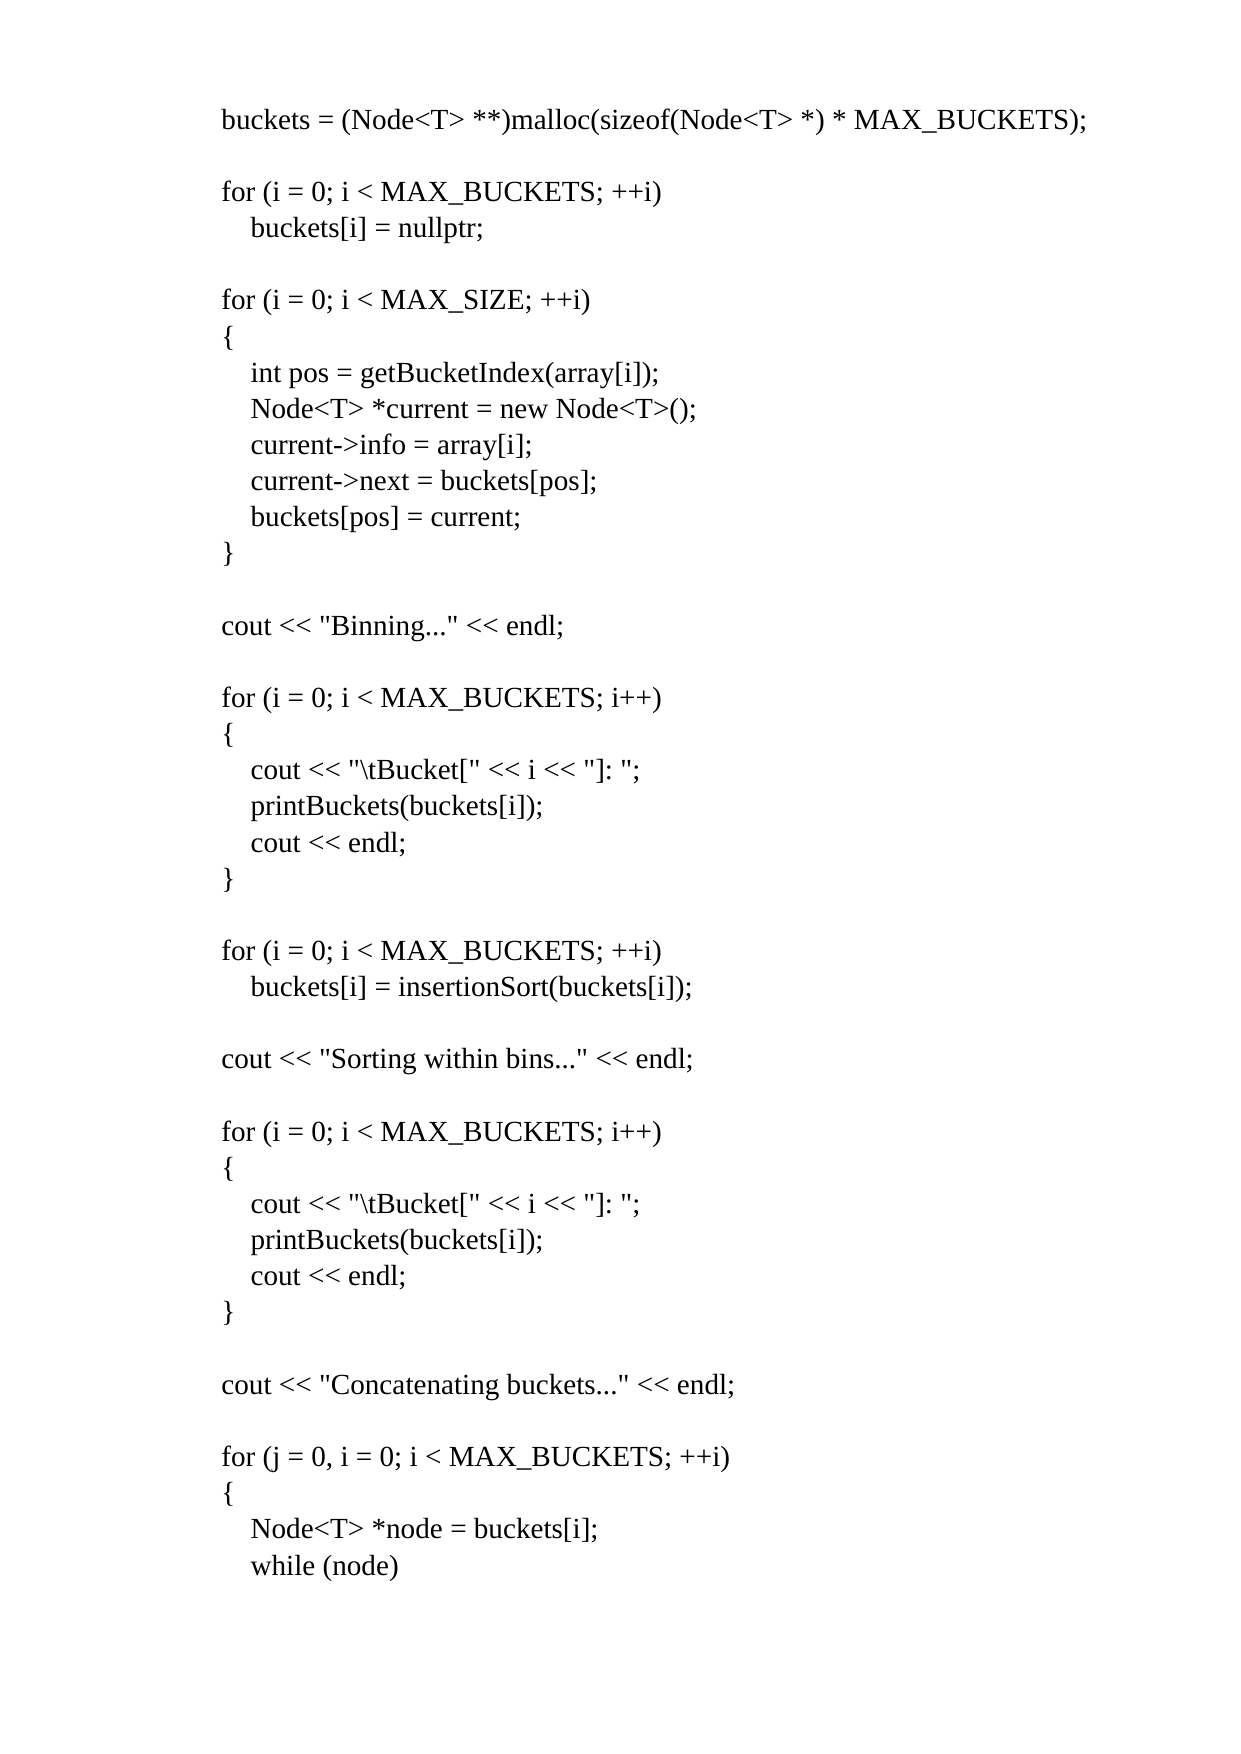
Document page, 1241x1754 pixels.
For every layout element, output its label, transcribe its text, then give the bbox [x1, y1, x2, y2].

text cout << "Sorting within bins..." << endl; [192, 1042, 1152, 1075]
text buckets[pos] = current; [192, 499, 1152, 533]
text for (i = 0; i < MAX_BUCKETS; ++i) [192, 933, 1152, 967]
text while (node) [192, 1548, 1152, 1581]
text buckets[i] = insertionSort(buckets[i]); [192, 969, 1152, 1003]
text buckets[i] = nullptr; [192, 210, 1152, 244]
text { [192, 716, 1152, 750]
text } [192, 861, 1152, 894]
text } [192, 1294, 1152, 1328]
text { [192, 319, 1152, 352]
text cout << "\tBucket[" << i << "]: "; [192, 1186, 1152, 1220]
text { [192, 1475, 1152, 1509]
text } [192, 536, 1152, 569]
text for (j = 0, i = 0; i < MAX_BUCKETS; ++i) [192, 1439, 1152, 1473]
text cout << "Concatenating buckets..." << endl; [192, 1367, 1152, 1400]
text printBuckets(buckets[i]); [192, 1222, 1152, 1256]
text cout << "\tBucket[" << i << "]: "; [192, 752, 1152, 786]
text current->info = array[i]; [192, 427, 1152, 461]
text for (i = 0; i < MAX_BUCKETS; i++) [192, 1114, 1152, 1147]
text int pos = getBucketIndex(array[i]); [192, 355, 1152, 388]
text buckets = (Node<T> **)malloc(sizeof(Node<T> *) * MAX_BUCKETS); [192, 102, 1152, 135]
text { [192, 1150, 1152, 1183]
text cout << endl; [192, 1258, 1152, 1292]
text Node<T> *current = new Node<T>(); [192, 391, 1152, 424]
text cout << "Binning..." << endl; [192, 608, 1152, 641]
text Node<T> *node = buckets[i]; [192, 1511, 1152, 1545]
text current->next = buckets[pos]; [192, 463, 1152, 497]
text for (i = 0; i < MAX_BUCKETS; i++) [192, 680, 1152, 714]
text for (i = 0; i < MAX_SIZE; ++i) [192, 282, 1152, 316]
text printBuckets(buckets[i]); [192, 788, 1152, 822]
text for (i = 0; i < MAX_BUCKETS; ++i) [192, 174, 1152, 208]
text cout << endl; [192, 825, 1152, 858]
